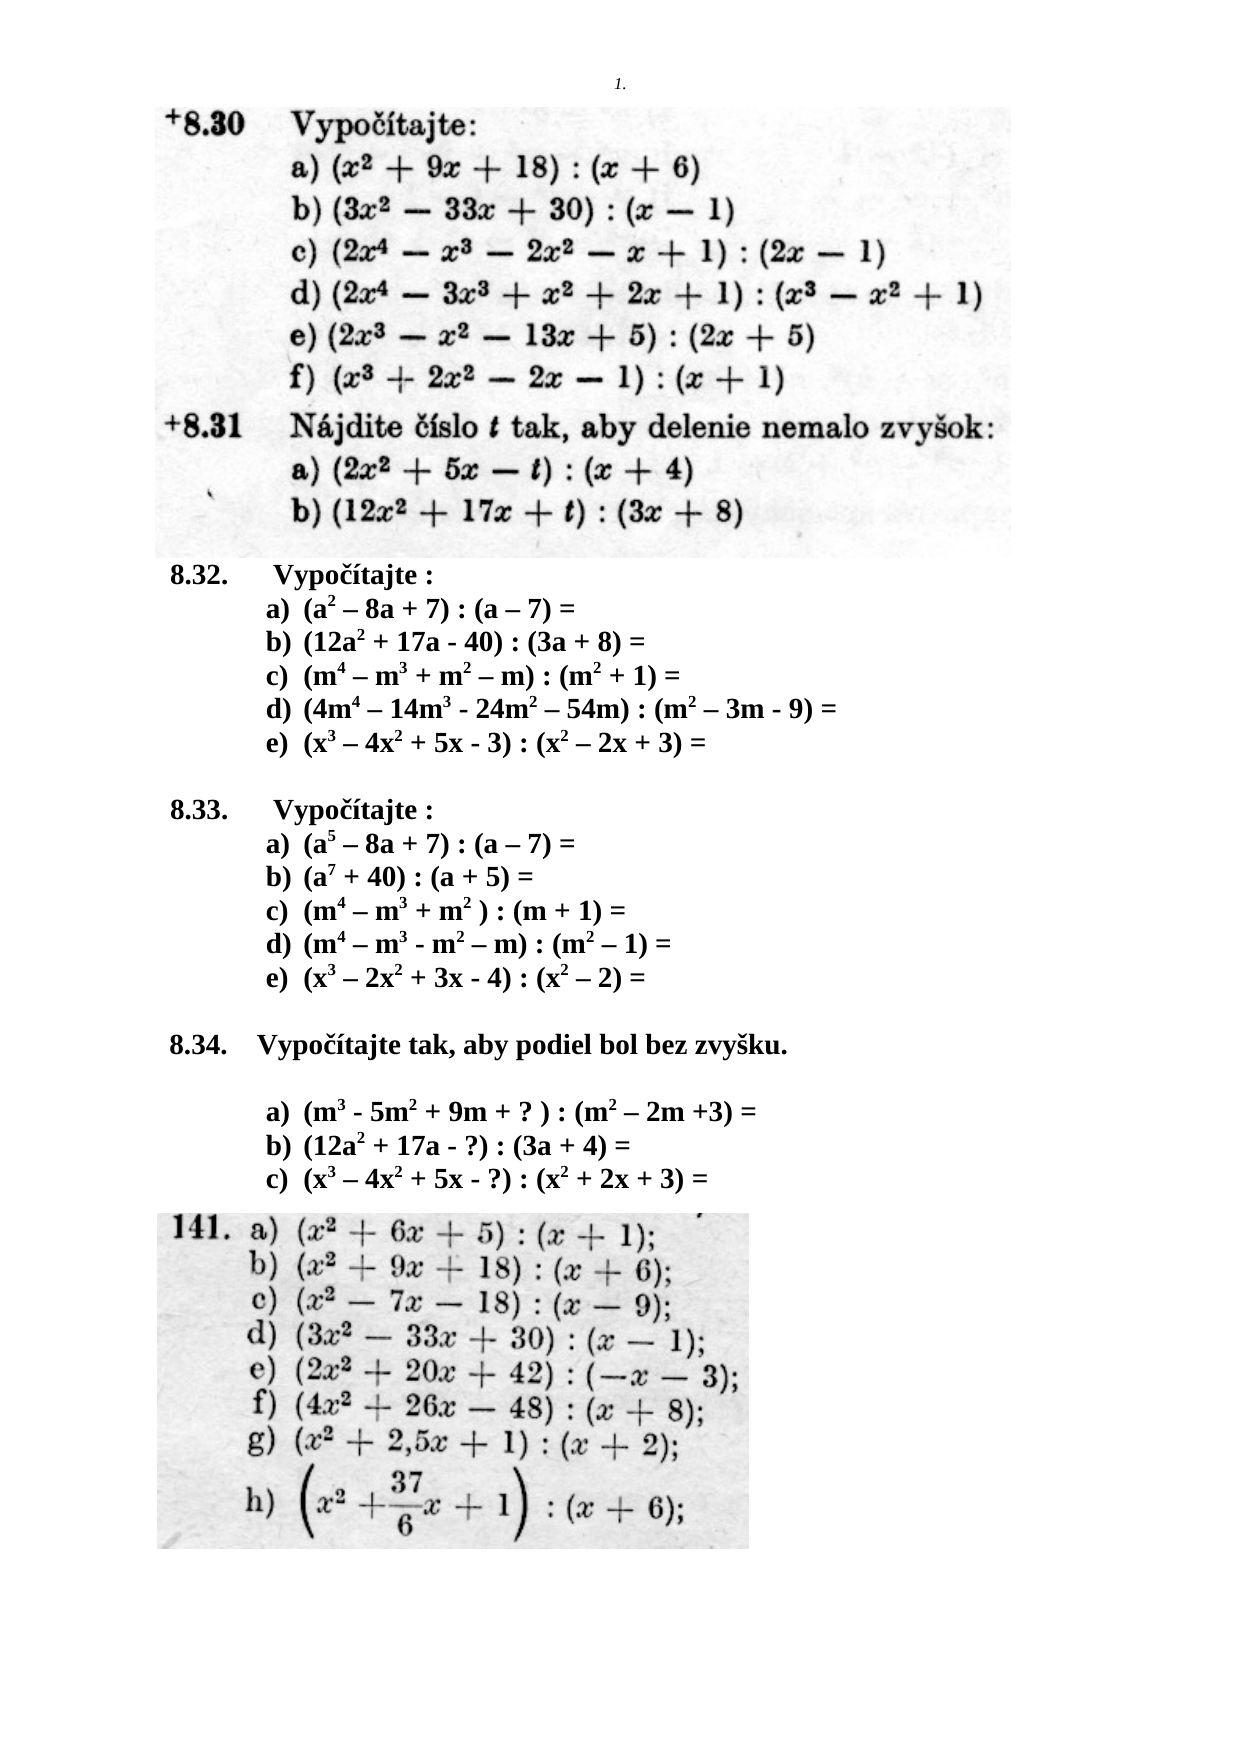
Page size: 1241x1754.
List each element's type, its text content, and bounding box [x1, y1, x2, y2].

picture [155, 107, 1011, 558]
list (4m4 – 14m3 - 24m2 – 54m) : (m2 – 3m - 9) = [266, 692, 1122, 725]
text 8.34. Vypočítajte tak, aby podiel bol bez zvyšku. [118, 1027, 1122, 1061]
list (12a2 + 17a - 40) : (3a + 8) = [266, 624, 1122, 658]
list (m4 – m3 + m2 ) : (m + 1) = [266, 893, 1122, 926]
list (m3 - 5m2 + 9m + ? ) : (m2 – 2m +3) = [266, 1094, 1122, 1128]
list (a7 + 40) : (a + 5) = [266, 859, 1122, 893]
list (x3 – 4x2 + 5x - ?) : (x2 + 2x + 3) = [266, 1161, 1122, 1195]
list (a5 – 8a + 7) : (a – 7) = [266, 826, 1122, 859]
list (m4 – m3 + m2 – m) : (m2 + 1) = [266, 658, 1122, 692]
list (x3 – 4x2 + 5x - 3) : (x2 – 2x + 3) = [266, 725, 1122, 759]
list (12a2 + 17a - ?) : (3a + 4) = [266, 1128, 1122, 1161]
picture [157, 1213, 749, 1549]
list (m4 – m3 - m2 – m) : (m2 – 1) = [266, 926, 1122, 960]
list (a2 – 8a + 7) : (a – 7) = [266, 591, 1122, 624]
list Vypočítajte : [170, 792, 1122, 826]
list (x3 – 2x2 + 3x - 4) : (x2 – 2) = [266, 960, 1122, 993]
